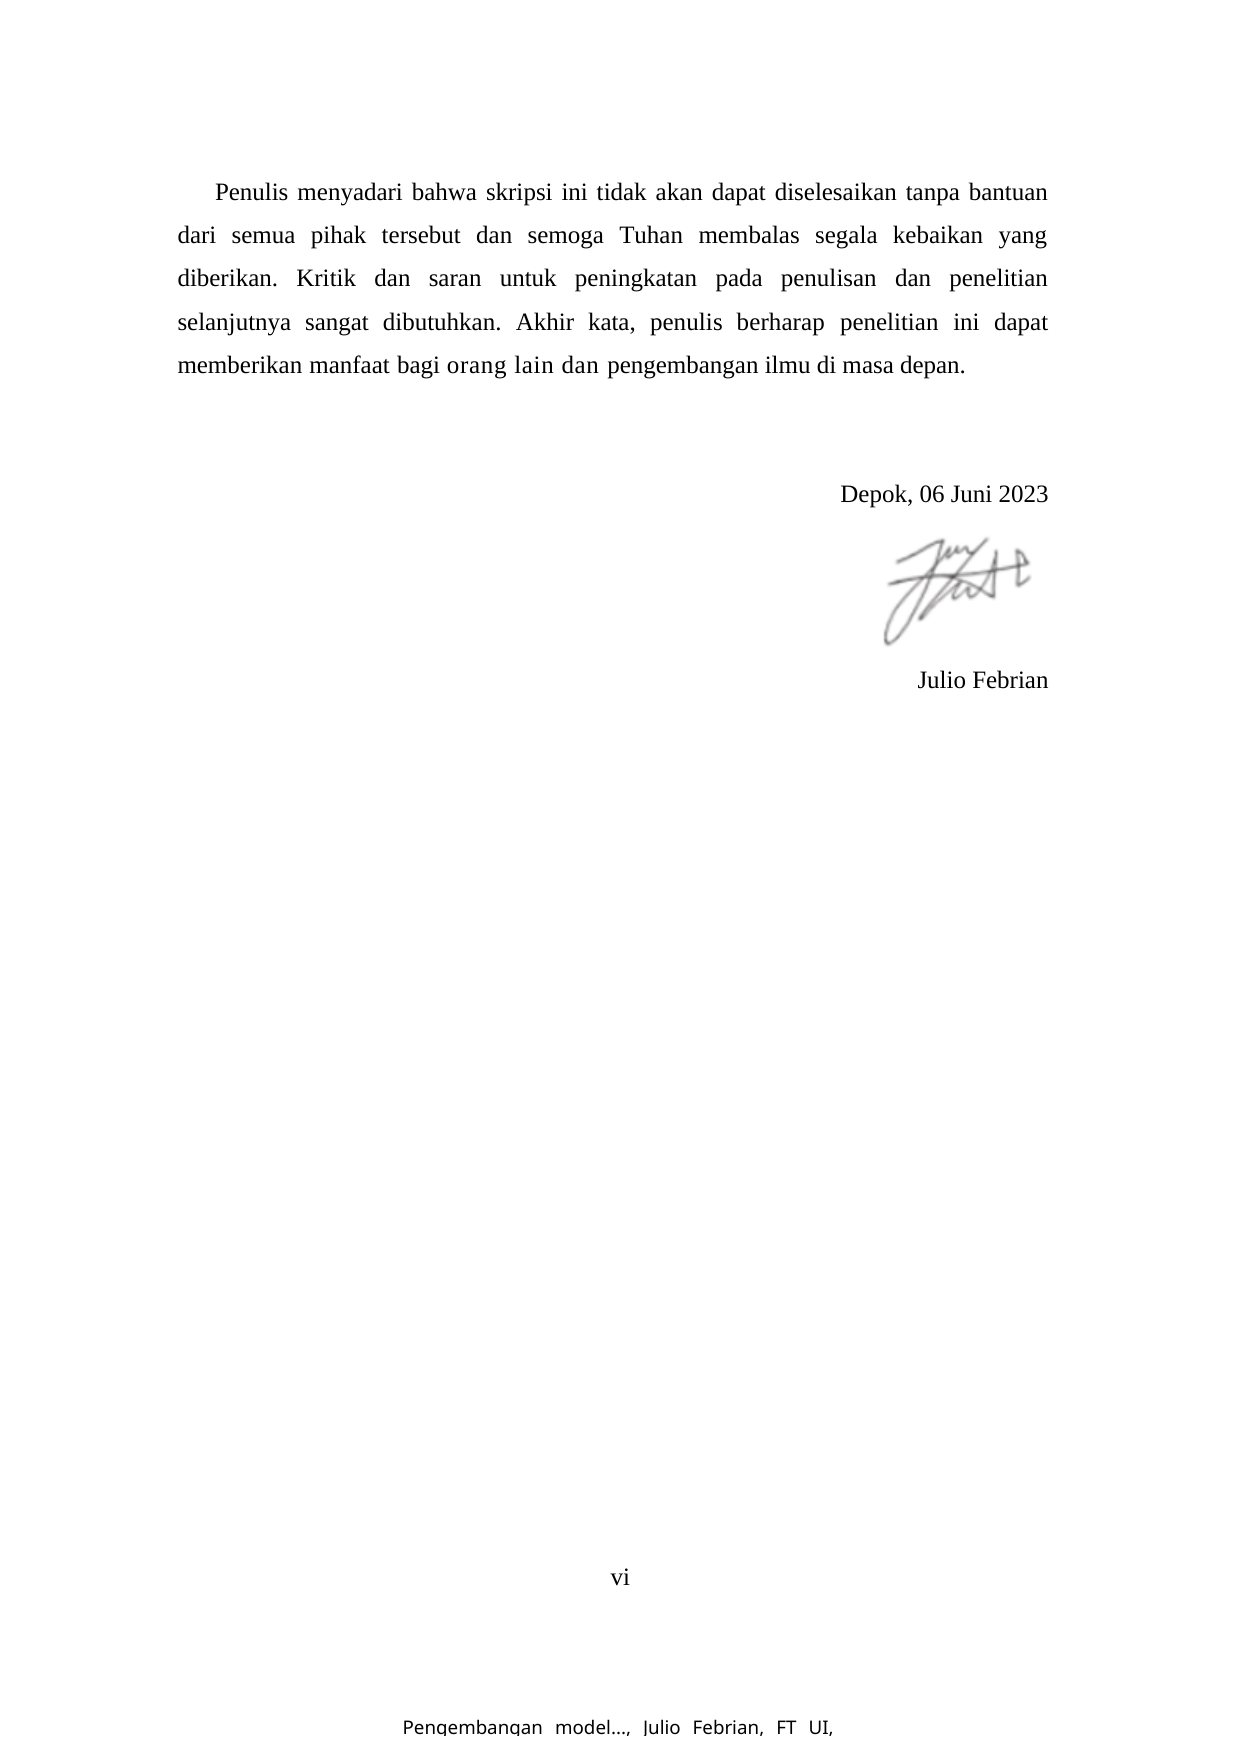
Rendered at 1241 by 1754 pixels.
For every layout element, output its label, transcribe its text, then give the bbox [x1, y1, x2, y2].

picture [867, 522, 1049, 651]
text Julio Febrian [177, 665, 1048, 693]
text Depok, 06 Juni 2023 [177, 479, 1048, 508]
text Penulis menyadari bahwa skripsi ini tidak akan dapat diselesaikan tanpa bantuan dari semua pihak tersebut dan semoga Tuhan membalas segala kebaikan yang diberikan. Kritik dan saran untuk peningkatan pada penulisan dan penelitian selanjutnya sangat dibutuhkan. Akhir kata, penulis berharap penelitian ini dapat memberikan manfaat bagi orang lain dan pengembangan ilmu di masa depan. [177, 177, 1048, 378]
